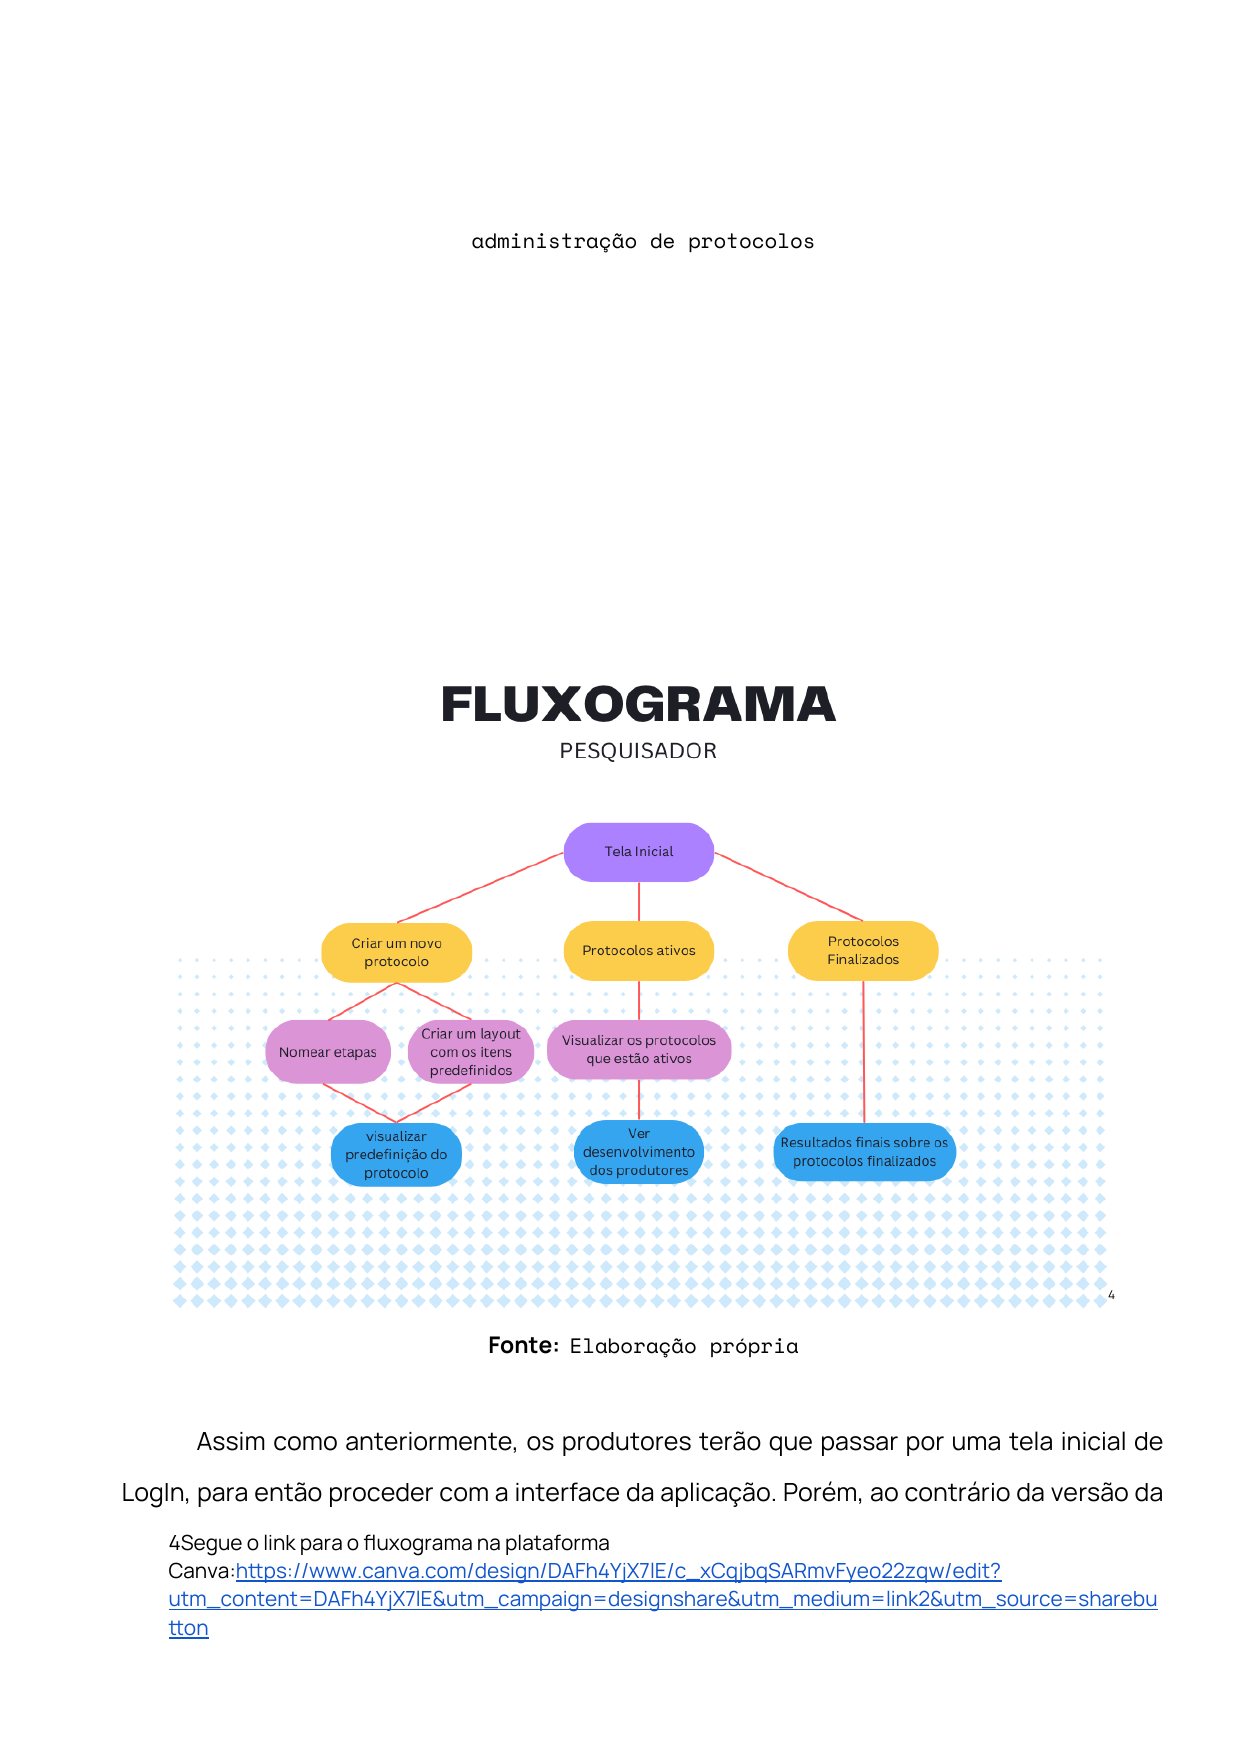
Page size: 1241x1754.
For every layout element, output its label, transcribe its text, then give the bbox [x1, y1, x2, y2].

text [121, 1423, 1165, 1509]
text Fonte: Elaboração própria [121, 1329, 1165, 1361]
picture [171, 606, 1108, 1309]
